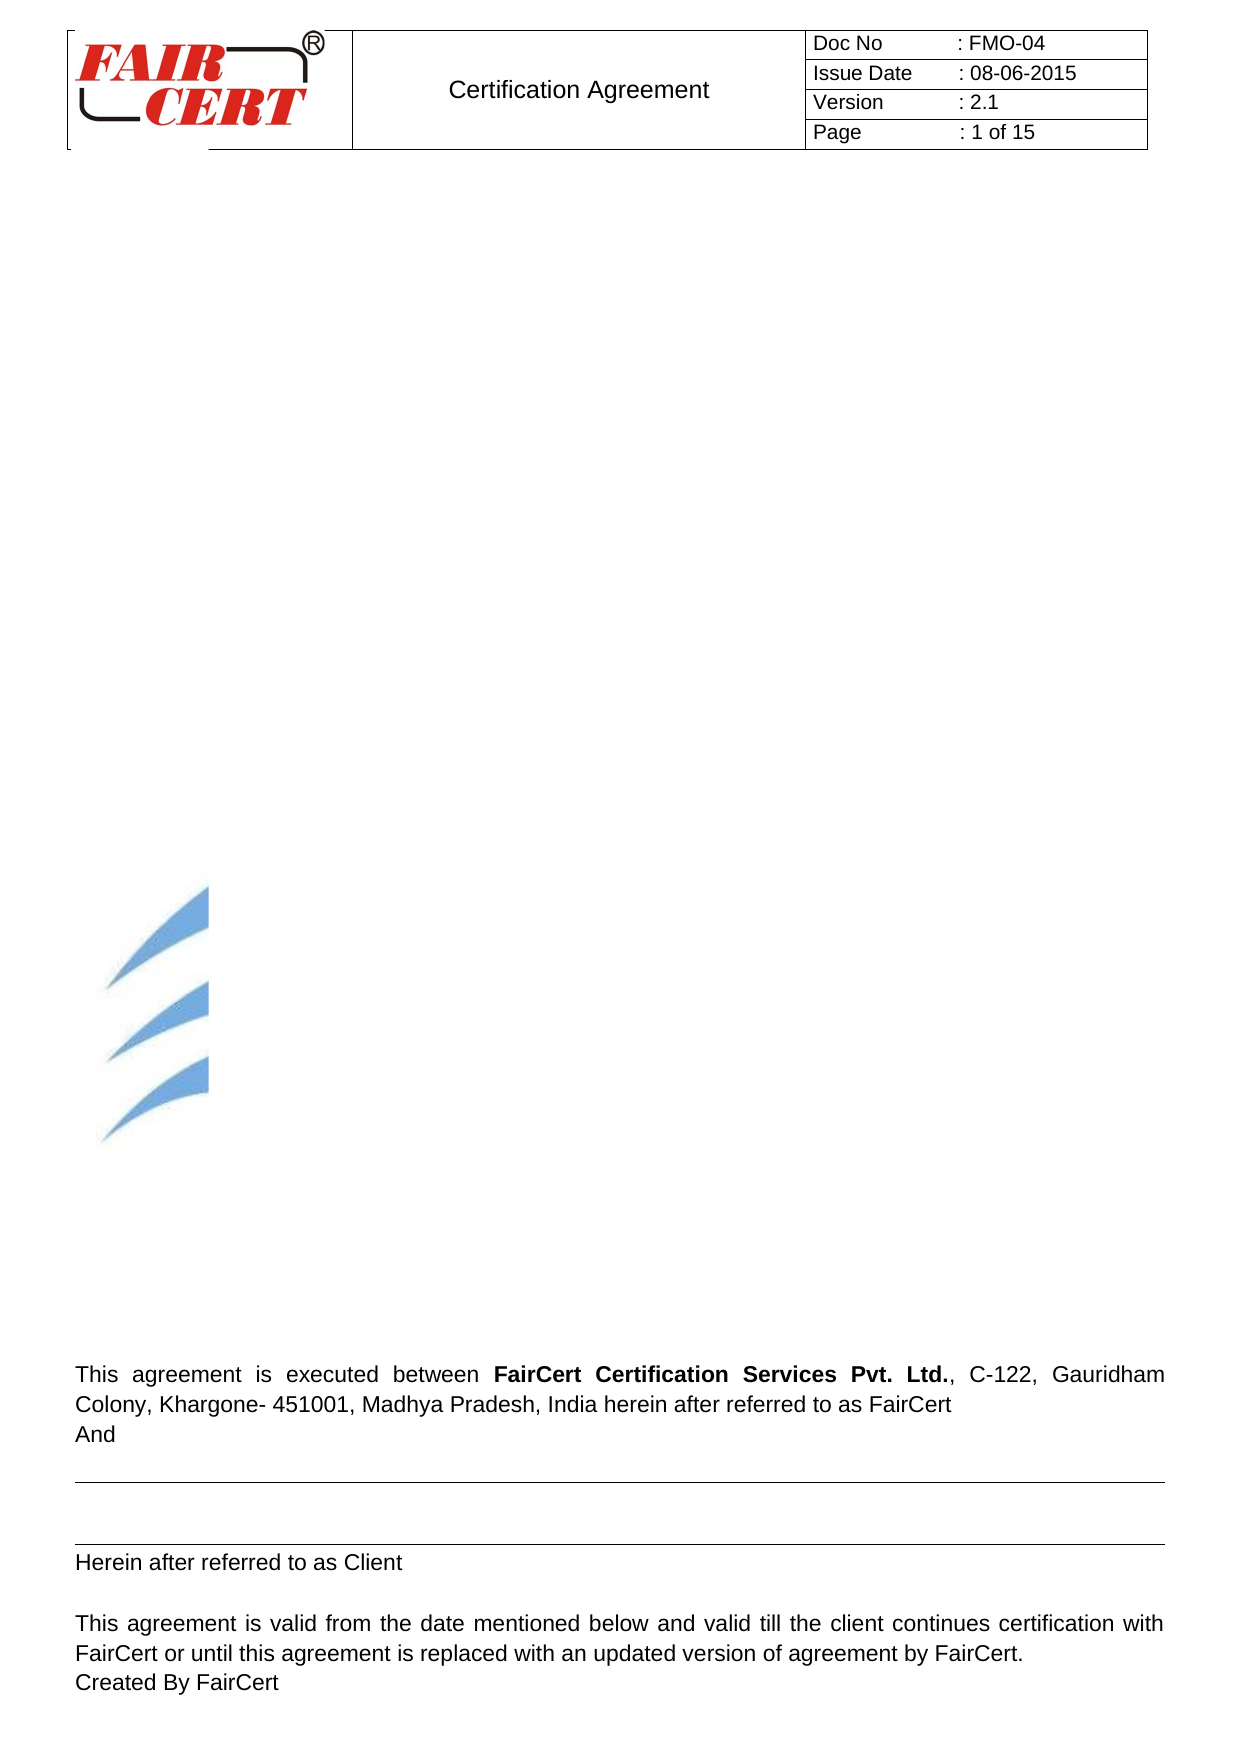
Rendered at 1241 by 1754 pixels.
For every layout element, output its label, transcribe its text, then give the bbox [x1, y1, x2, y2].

list Herein after referred to as Client [75, 1549, 1165, 1576]
picture [71, 148, 209, 1331]
list This agreement is valid from the date mentioned below and valid till the client continues certification with FairCert or until this agreement is replaced with an updated version of agreement by FairCert. [75, 1609, 1165, 1666]
picture [75, 30, 325, 132]
list And [75, 1421, 1165, 1447]
list This agreement is executed between FairCert Certification Services Pvt. Ltd., C-122, Gauridham Colony, Khargone- 451001, Madhya Pradesh, India herein after referred to as FairCert [75, 1361, 1165, 1417]
